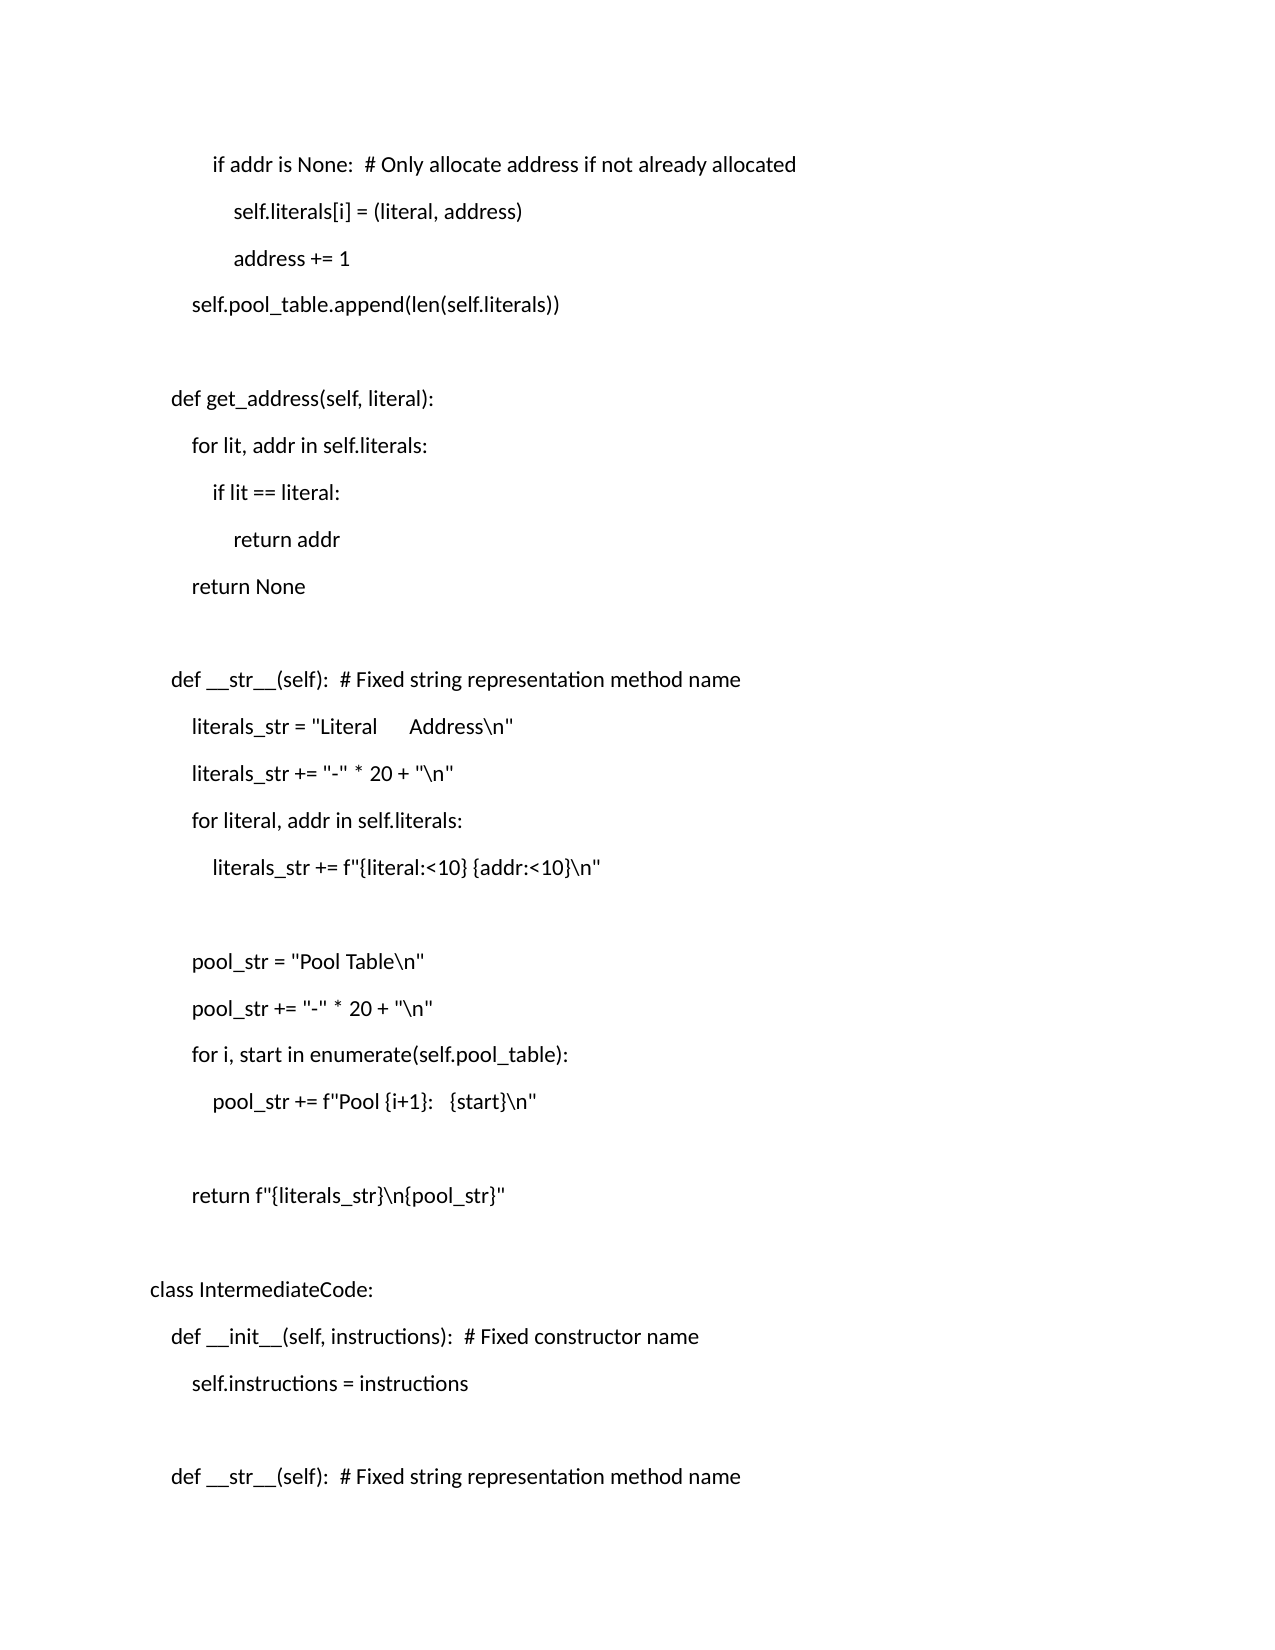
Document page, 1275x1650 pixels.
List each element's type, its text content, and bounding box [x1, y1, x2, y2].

text pool_str = "Pool Table\n" [150, 947, 1125, 975]
text literals_str = "Literal Address\n" [150, 712, 1125, 741]
text class IntermediateCode: [150, 1275, 1125, 1303]
text return None [150, 572, 1125, 600]
text for i, start in enumerate(self.pool_table): [150, 1041, 1125, 1069]
text for lit, addr in self.literals: [150, 431, 1125, 459]
text def __str__(self): # Fixed string representation method name [150, 666, 1125, 694]
text def __str__(self): # Fixed string representation method name [150, 1462, 1125, 1491]
text address += 1 [150, 244, 1125, 272]
text def get_address(self, literal): [150, 384, 1125, 412]
text if lit == literal: [150, 478, 1125, 506]
text for literal, addr in self.literals: [150, 806, 1125, 834]
text pool_str += f"Pool {i+1}: {start}\n" [150, 1087, 1125, 1116]
text self.instructions = instructions [150, 1369, 1125, 1397]
text if addr is None: # Only allocate address if not already allocated [150, 150, 1125, 178]
text literals_str += f"{literal:<10} {addr:<10}\n" [150, 853, 1125, 881]
text return f"{literals_str}\n{pool_str}" [150, 1181, 1125, 1209]
text return addr [150, 525, 1125, 553]
text literals_str += "-" * 20 + "\n" [150, 759, 1125, 787]
text pool_str += "-" * 20 + "\n" [150, 994, 1125, 1022]
text def __init__(self, instructions): # Fixed constructor name [150, 1322, 1125, 1350]
text self.pool_table.append(len(self.literals)) [150, 291, 1125, 319]
text self.literals[i] = (literal, address) [150, 197, 1125, 225]
